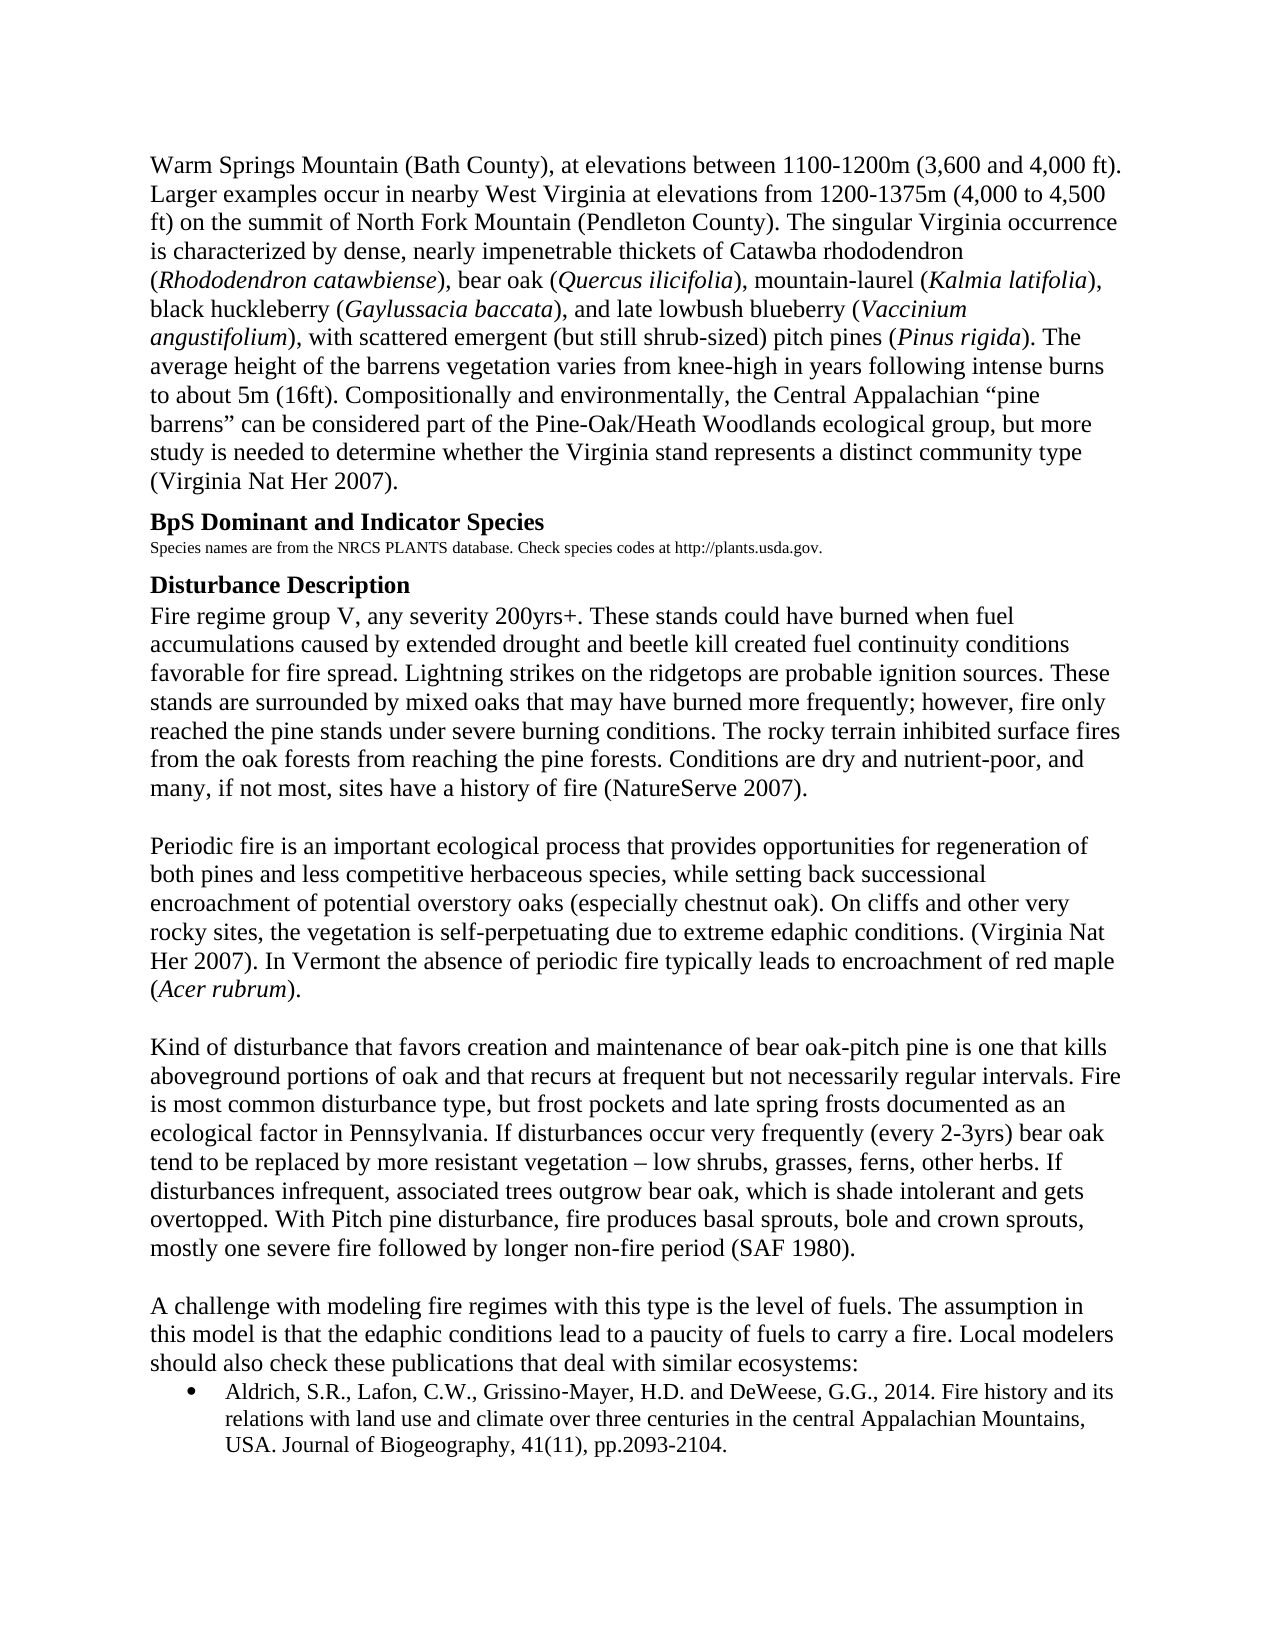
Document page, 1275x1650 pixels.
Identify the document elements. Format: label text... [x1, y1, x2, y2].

text Periodic fire is an important ecological process that provides opportunities for regeneration of both pines and less competitive herbaceous species, while setting back successional encroachment of potential overstory oaks (especially chestnut oak). On cliffs and other very rocky sites, the vegetation is self-perpetuating due to extreme edaphic conditions. (Virginia Nat Her 2007). In Vermont the absence of periodic fire typically leads to encroachment of red maple (Acer rubrum). [150, 831, 1125, 1003]
text Species names are from the NRCS PLANTS database. Check species codes at http://plants.usda.gov. [150, 538, 1125, 557]
text BpS Dominant and Indicator Species [150, 507, 1125, 536]
text Kind of disturbance that favors creation and maintenance of bear oak-pitch pine is one that kills aboveground portions of oak and that recurs at frequent but not necessarily regular intervals. Fire is most common disturbance type, but frost pockets and late spring frosts documented as an ecological factor in Pennsylvania. If disturbances occur very frequently (every 2-3yrs) bear oak tend to be replaced by more resistant vegetation – low shrubs, grasses, ferns, other herbs. If disturbances infrequent, associated trees outgrow bear oak, which is shade intolerant and gets overtopped. With Pitch pine disturbance, fire produces basal sprouts, bole and crown sprouts, mostly one severe fire followed by longer non-fire period (SAF 1980). [150, 1032, 1125, 1262]
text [150, 150, 1125, 495]
text A challenge with modeling fire regimes with this type is the level of fuels. The assumption in this model is that the edaphic conditions lead to a paucity of fuels to carry a fire. Local modelers should also check these publications that deal with similar ecosystems: [150, 1291, 1125, 1377]
list Aldrich, S.R., Lafon, C.W., Grissino‐Mayer, H.D. and DeWeese, G.G., 2014. Fire history and its relations with land use and climate over three centuries in the central Appalachian Mountains, USA. Journal of Biogeography, 41(11), pp.2093-2104. [187, 1377, 1125, 1457]
text Disturbance Description [150, 570, 1125, 599]
text Fire regime group V, any severity 200yrs+. These stands could have burned when fuel accumulations caused by extended drought and beetle kill created fuel continuity conditions favorable for fire spread. Lightning strikes on the ridgetops are probable ignition sources. These stands are surrounded by mixed oaks that may have burned more frequently; however, fire only reached the pine stands under severe burning conditions. The rocky terrain inhibited surface fires from the oak forests from reaching the pine forests. Conditions are dry and nutrient-poor, and many, if not most, sites have a history of fire (NatureServe 2007). [150, 601, 1125, 802]
